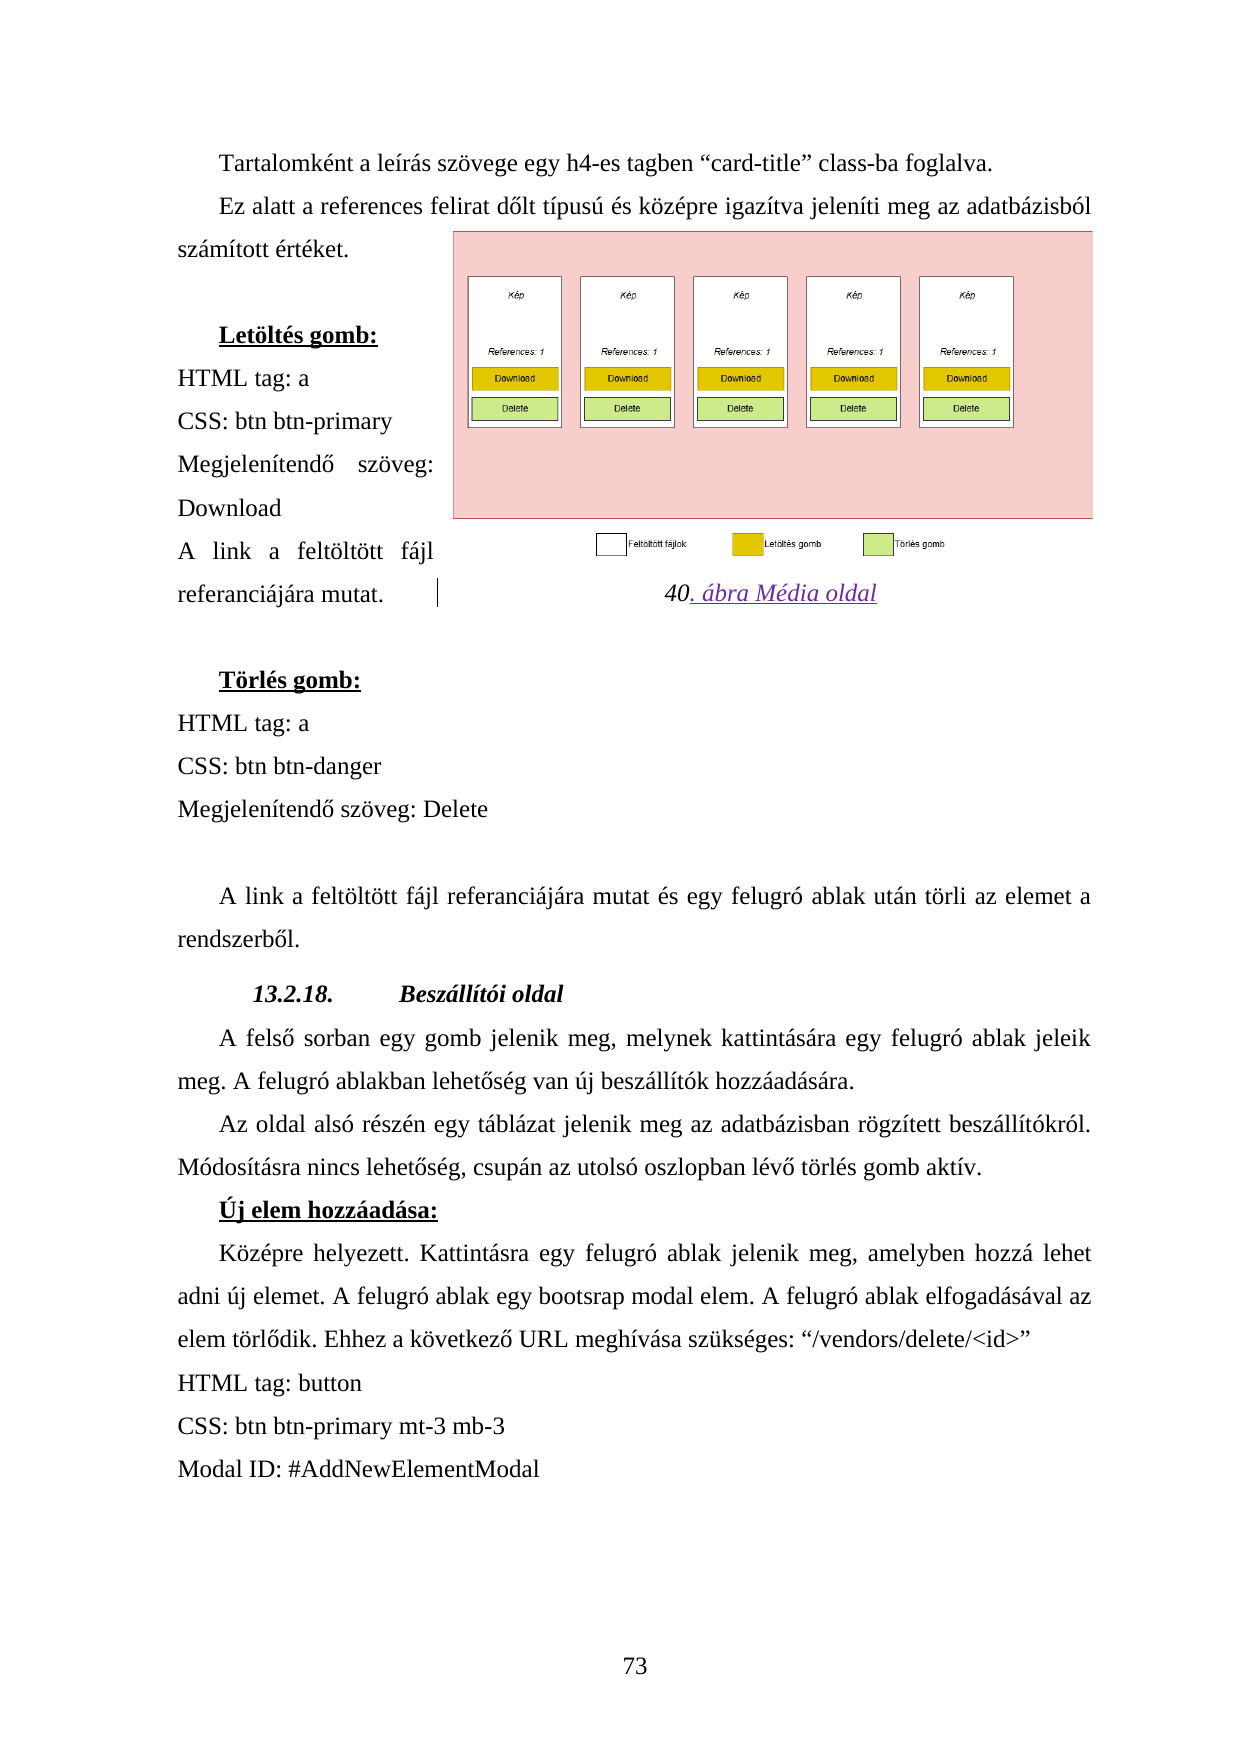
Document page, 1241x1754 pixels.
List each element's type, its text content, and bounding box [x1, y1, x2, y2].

text Középre helyezett. Kattintásra egy felugró ablak jelenik meg, amelyben hozzá lehet adni új elemet. A felugró ablak egy bootsrap modal elem. A felugró ablak elfogadásával az elem törlődik. Ehhez a következő URL meghívása szükséges: “/vendors/delete/<id>” [177, 1238, 1092, 1353]
text HTML tag: button [177, 1368, 1092, 1396]
text A felső sorban egy gomb jelenik meg, melynek kattintására egy felugró ablak jeleik meg. A felugró ablakban lehetőség van új beszállítók hozzáadására. [177, 1023, 1092, 1094]
text A link a feltöltött fájl referanciájára mutat és egy felugró ablak után törli az elemet a rendszerből. [177, 881, 1092, 953]
text Ez alatt a references felirat dőlt típusú és középre igazítva jeleníti meg az adatbázisból számított értéket. [177, 191, 1092, 263]
picture [452, 231, 1093, 556]
text Tartalomként a leírás szövege egy h4-es tagben “card-title” class-ba foglalva. [177, 148, 1092, 176]
text Beszállítói oldal [252, 979, 1092, 1008]
text CSS: btn btn-primary [177, 406, 452, 435]
text Letöltés gomb: [177, 320, 452, 349]
text Modal ID: #AddNewElementModal [177, 1454, 1092, 1483]
text Megjelenítendő szöveg: Download [177, 449, 452, 521]
text Megjelenítendő szöveg: Delete [177, 794, 1092, 823]
text CSS: btn btn-danger [177, 751, 1092, 780]
text CSS: btn btn-primary mt-3 mb-3 [177, 1411, 1092, 1439]
text Törlés gomb: [177, 665, 1092, 694]
text Az oldal alsó részén egy táblázat jelenik meg az adatbázisban rögzített beszállítókról. Módosításra nincs lehetőség, csupán az utolsó oszlopban lévő törlés gomb aktív. [177, 1109, 1092, 1181]
text HTML tag: a [177, 363, 452, 392]
text Új elem hozzáadása: [177, 1195, 1092, 1224]
text A link a feltöltött fájl referanciájára mutat. [177, 536, 1092, 608]
text HTML tag: a [177, 708, 1092, 737]
